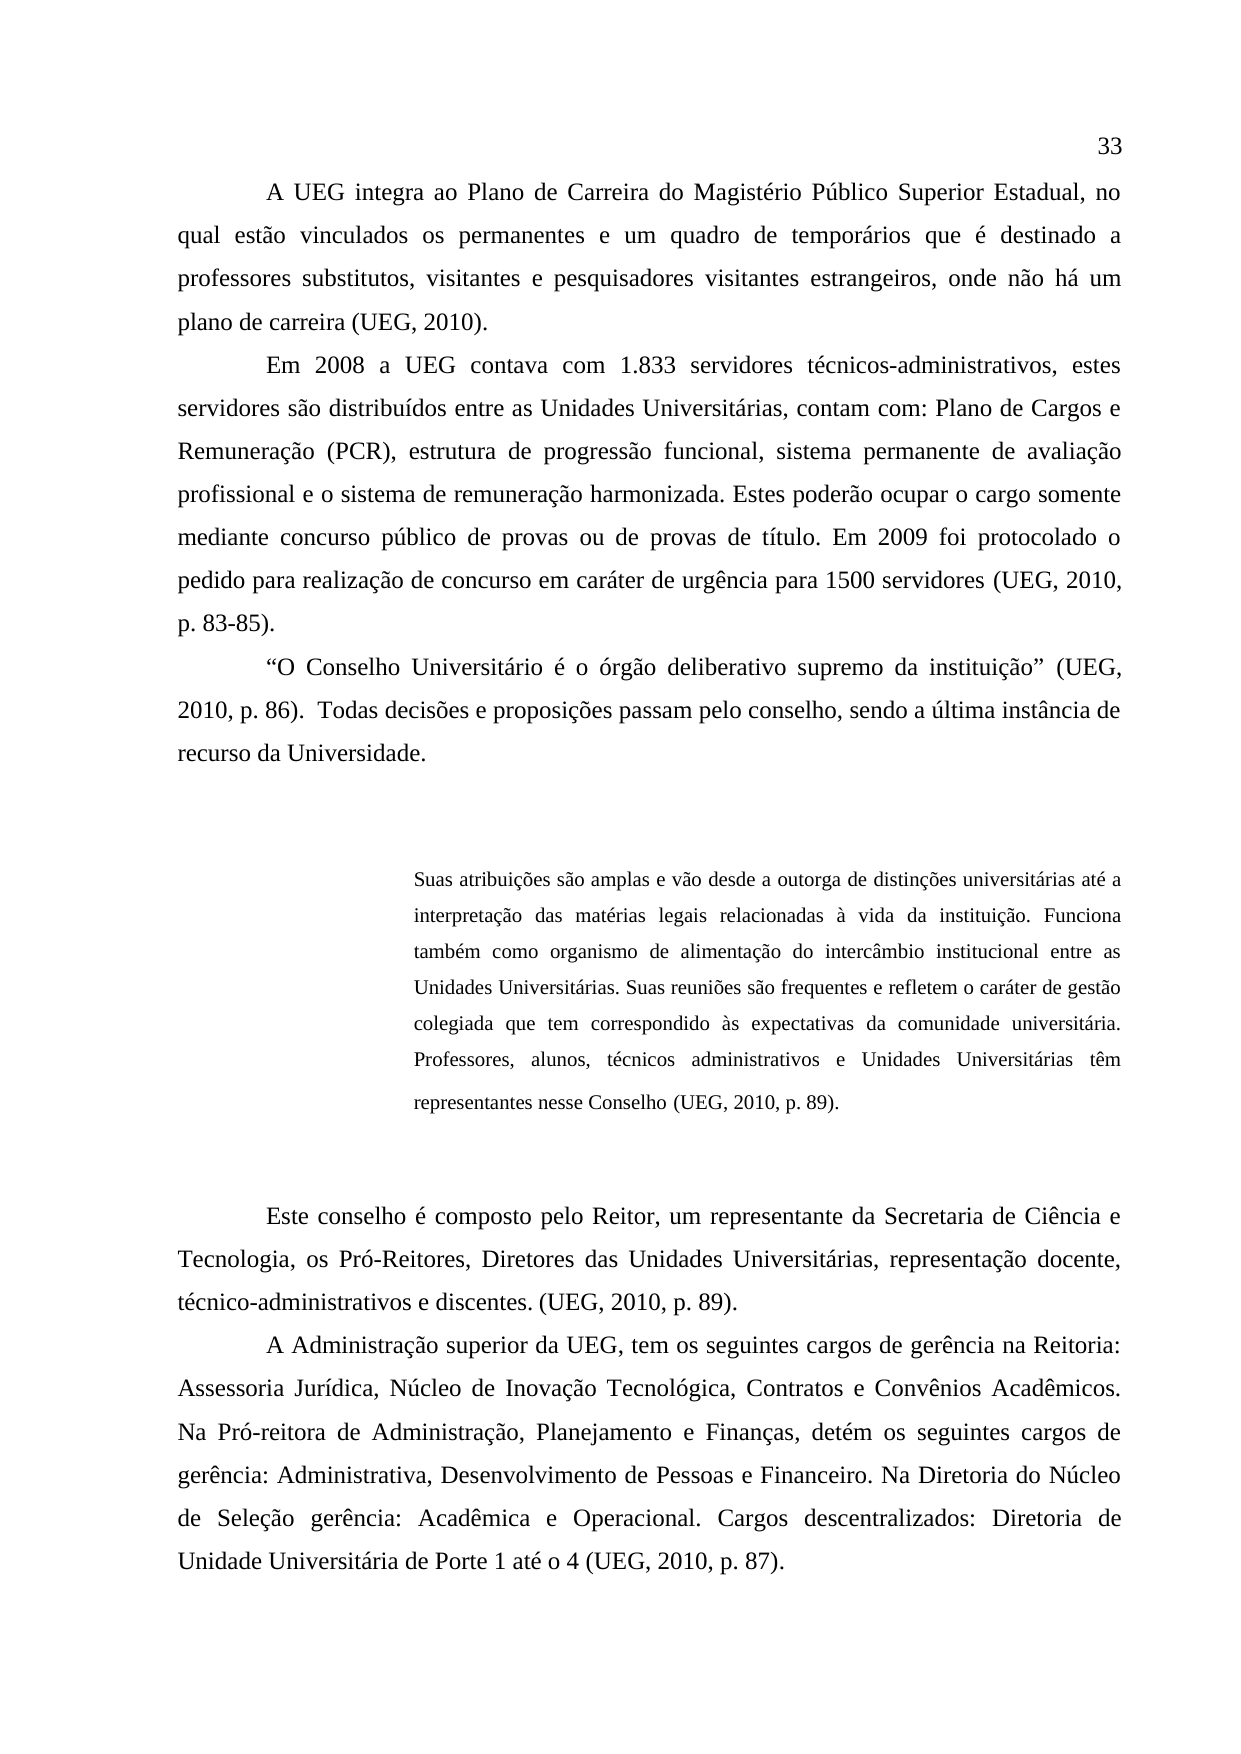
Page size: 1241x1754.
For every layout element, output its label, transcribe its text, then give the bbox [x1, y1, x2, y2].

text A UEG integra ao Plano de Carreira do Magistério Público Superior Estadual, no qual estão vinculados os permanentes e um quadro de temporários que é destinado a professores substitutos, visitantes e pesquisadores visitantes estrangeiros, onde não há um plano de carreira . [177, 177, 1122, 335]
text Este conselho é composto pelo Reitor, um representante da Secretaria de Ciência e Tecnologia, os Pró-Reitores, Diretores das Unidades Universitárias, representação docente, técnico-administrativos e discentes. . [177, 1201, 1122, 1316]
text “O Conselho Universitário é o órgão deliberativo supremo da instituição” . Todas decisões e proposições passam pelo conselho, sendo a última instância de recurso da Universidade. [177, 652, 1122, 767]
text A Administração superior da UEG, tem os seguintes cargos de gerência na Reitoria: Assessoria Jurídica, Núcleo de Inovação Tecnológica, Contratos e Convênios Acadêmicos. Na Pró-reitora de Administração, Planejamento e Finanças, detém os seguintes cargos de gerência: Administrativa, Desenvolvimento de Pessoas e Financeiro. Na Diretoria do Núcleo de Seleção gerência: Acadêmica e Operacional. Cargos descentralizados: Diretoria de Unidade Universitária de Porte 1 até o 4 . [177, 1330, 1122, 1575]
text Em 2008 a UEG contava com 1.833 servidores técnicos-administrativos, estes servidores são distribuídos entre as Unidades Universitárias, contam com: Plano de Cargos e Remuneração (PCR), estrutura de progressão funcional, sistema permanente de avaliação profissional e o sistema de remuneração harmonizada. Estes poderão ocupar o cargo somente mediante concurso público de provas ou de provas de título. Em 2009 foi protocolado o pedido para realização de concurso em caráter de urgência para 1500 servidores . [177, 350, 1122, 637]
text Suas atribuições são amplas e vão desde a outorga de distinções universitárias até a interpretação das matérias legais relacionadas à vida da instituição. Funciona também como organismo de alimentação do intercâmbio institucional entre as Unidades Universitárias. Suas reuniões são frequentes e refletem o caráter de gestão colegiada que tem correspondido às expectativas da comunidade universitária. Professores, alunos, técnicos administrativos e Unidades Universitárias têm representantes nesse Conselho . [413, 867, 1122, 1114]
